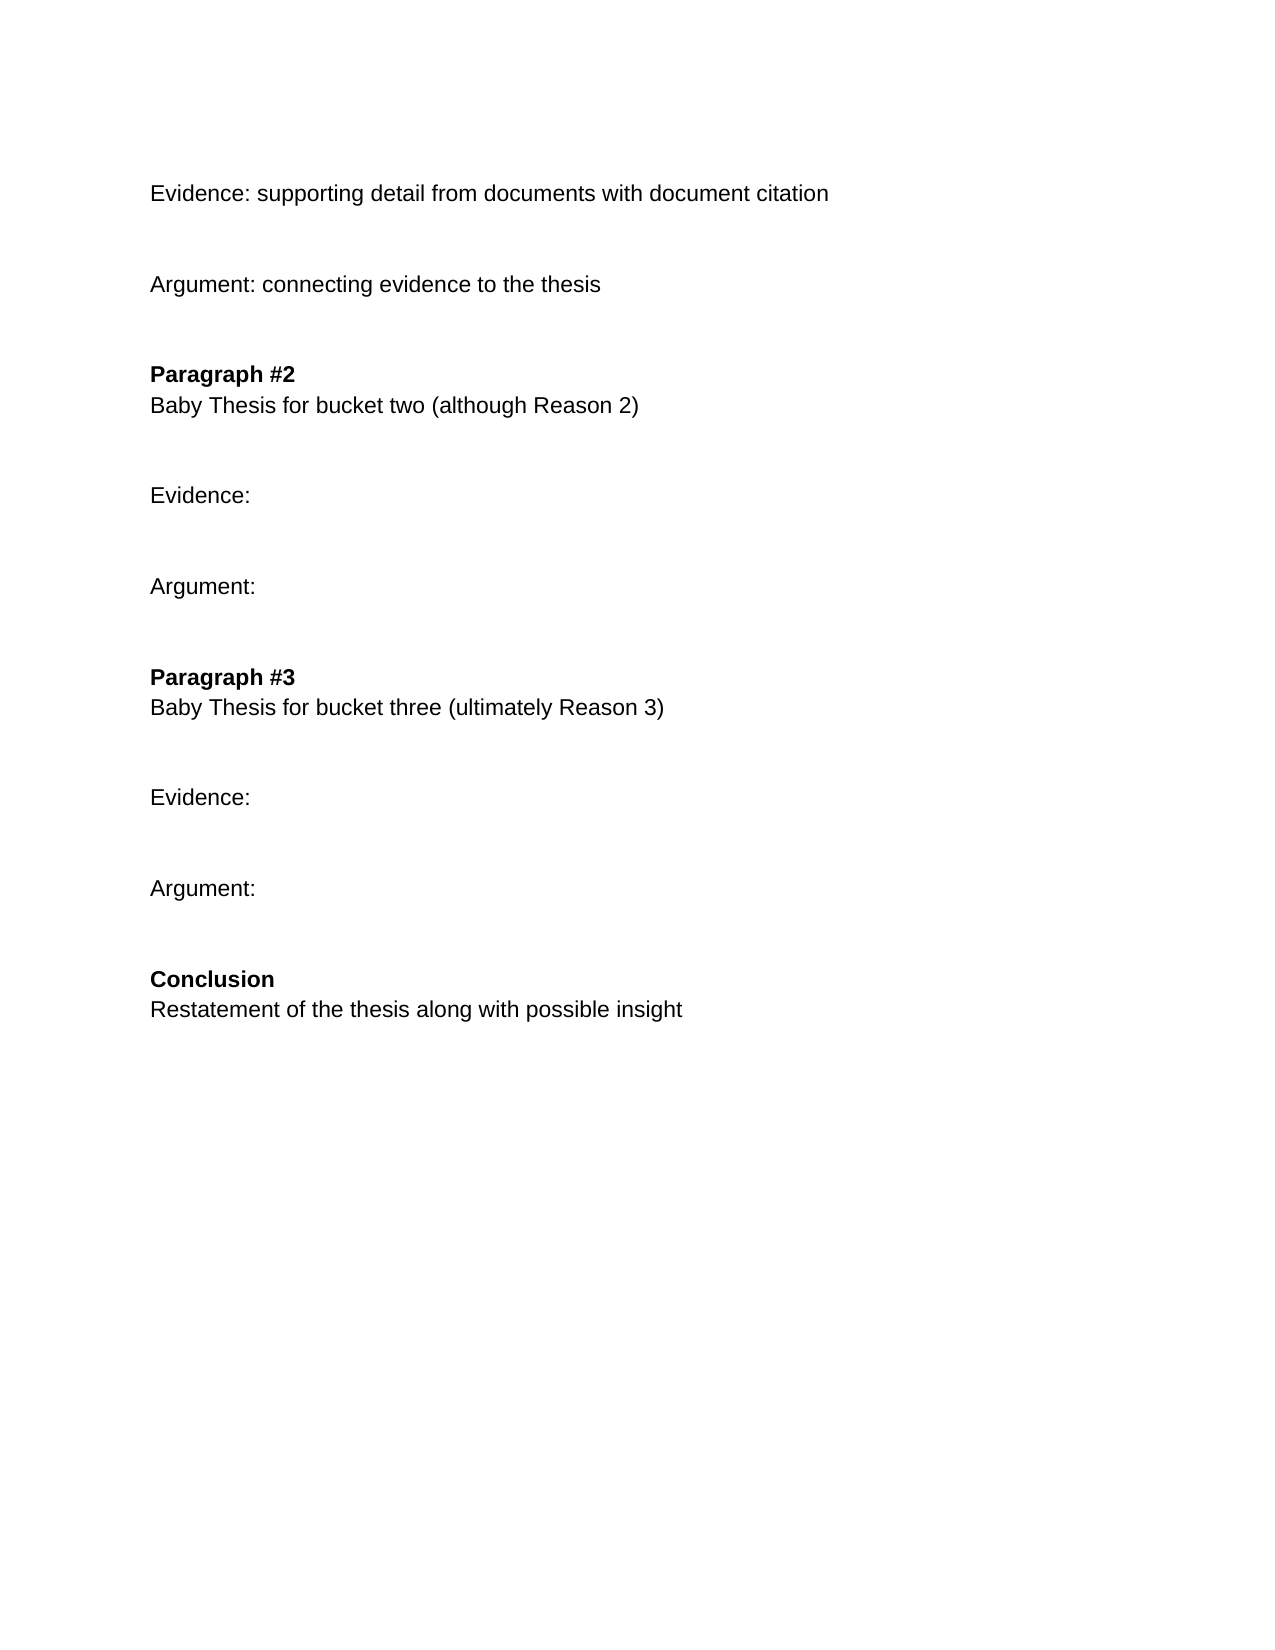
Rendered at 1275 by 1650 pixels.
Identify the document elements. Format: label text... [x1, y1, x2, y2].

text Paragraph #2 [150, 361, 1125, 388]
text Evidence: [150, 482, 1125, 509]
text Argument: [150, 573, 1125, 599]
text Argument: connecting evidence to the thesis [150, 271, 1125, 297]
text Baby Thesis for bucket three (ultimately Reason 3) [150, 694, 1125, 720]
text Argument: [150, 875, 1125, 901]
text Evidence: supporting detail from documents with document citation [150, 180, 1125, 207]
text Paragraph #3 [150, 663, 1125, 690]
text Baby Thesis for bucket two (although Reason 2) [150, 392, 1125, 418]
text Restatement of the thesis along with possible insight [150, 996, 1125, 1022]
text Conclusion [150, 966, 1125, 992]
text Evidence: [150, 784, 1125, 811]
